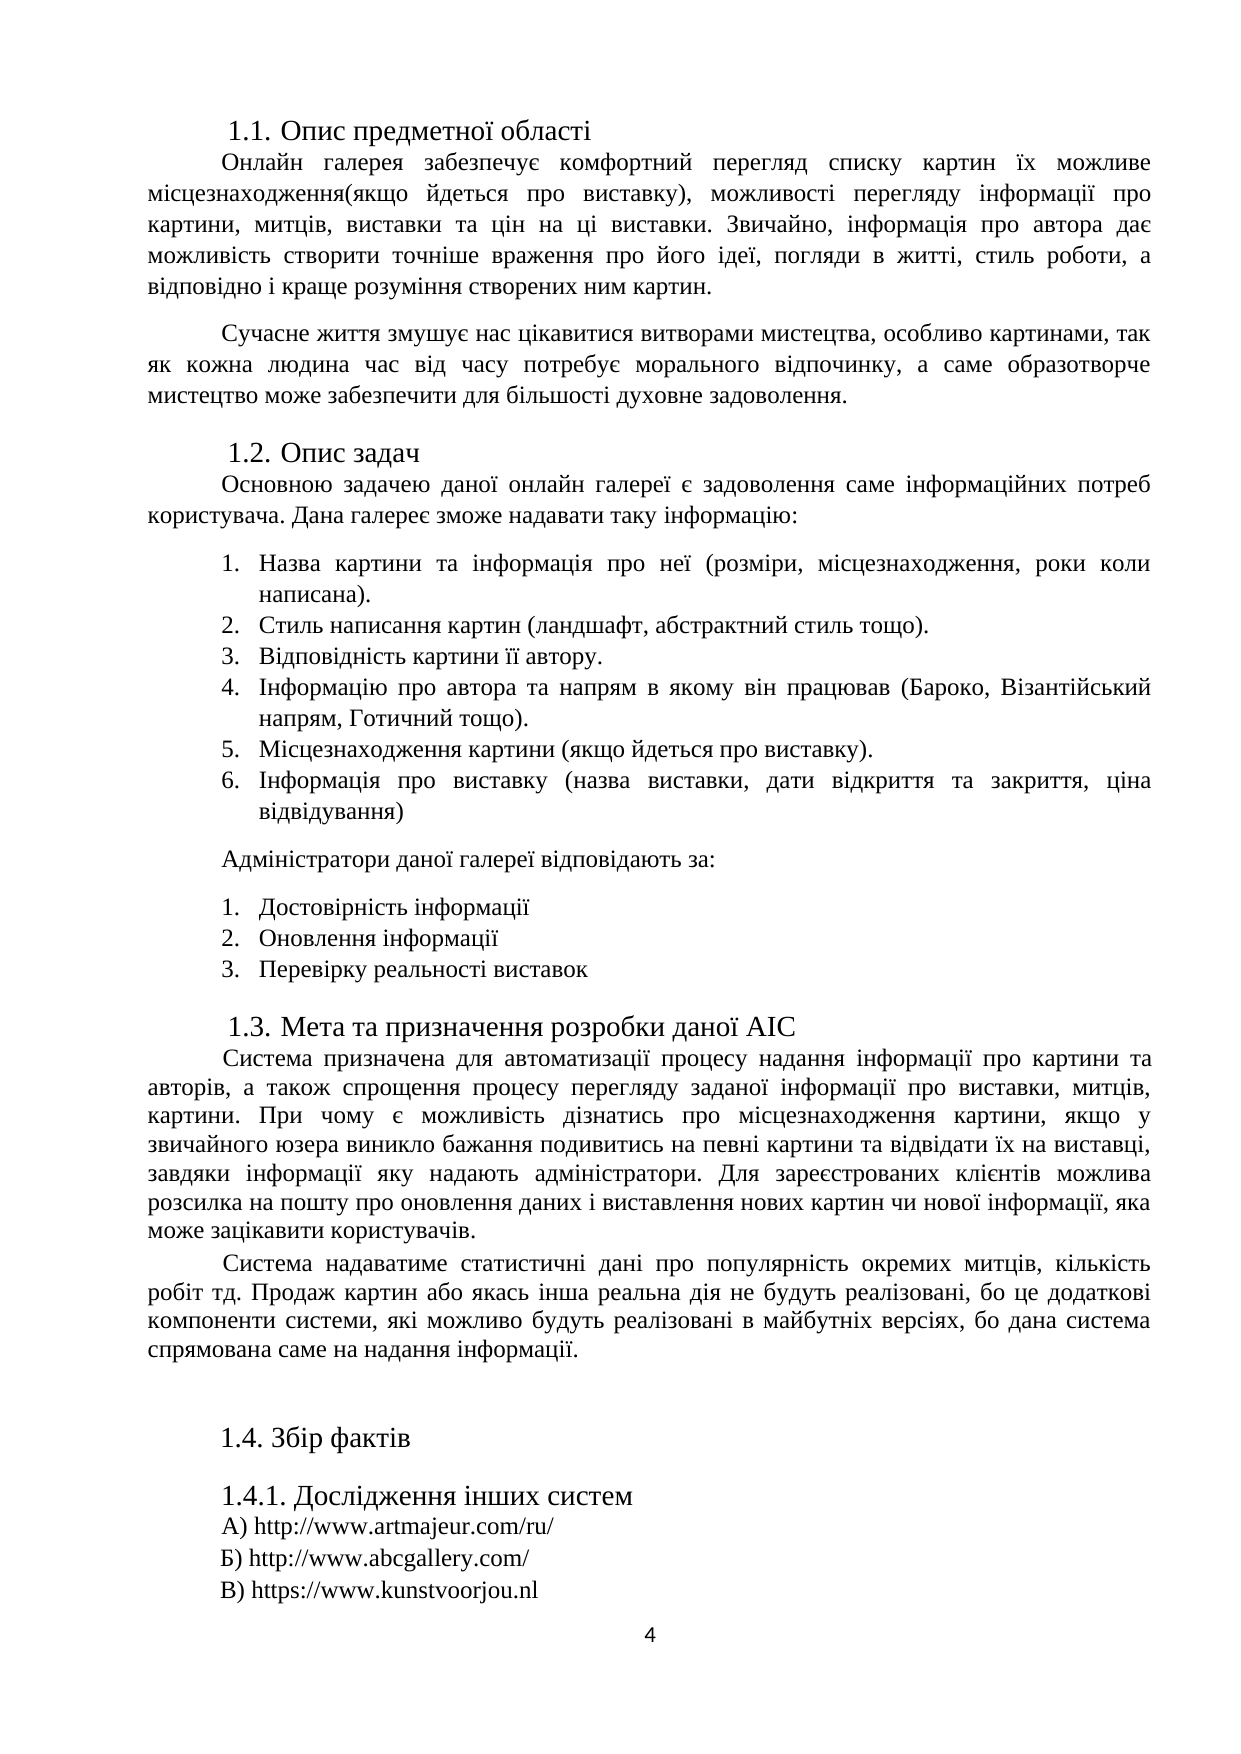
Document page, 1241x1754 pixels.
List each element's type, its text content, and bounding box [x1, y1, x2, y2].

list Інформацію про автора та напрям в якому він працював (Бароко, Візантійський напрям, Готичний тощо). [221, 672, 1152, 732]
subtitle Мета та призначення розробки даної АІС [227, 1010, 1152, 1043]
list Стиль написання картин (ландшафт, абстрактний стиль тощо). [221, 610, 1152, 639]
text Онлайн галерея забезпечує комфортний перегляд списку картин їх можливе місцезнаходження(якщо йдеться про виставку), можливості перегляду інформації про картини, митців, виставки та цін на ці виставки. Звичайно, інформація про автора дає можливість створити точніше враження про його ідеї, погляди в житті, стиль роботи, а відповідно і краще розуміння створених ним картин. [147, 147, 1152, 299]
text Сучасне життя змушує нас цікавитися витворами мистецтва, особливо картинами, так як кожна людина час від часу потребує морального відпочинку, а саме образотворче мистецтво може забезпечити для більшості духовне задоволення. [147, 318, 1152, 409]
subtitle Опис задач [227, 437, 1152, 469]
text Б) http://www.abcgallery.com/ [220, 1544, 1152, 1572]
list Достовірність інформації [221, 892, 1152, 921]
list Назва картини та інформація про неї (розміри, місцезнаходження, роки коли написана). [221, 548, 1152, 608]
text Адміністратори даної галереї відповідають за: [221, 844, 1152, 873]
text В) https://www.kunstvoorjou.nl [220, 1576, 1152, 1604]
list Інформація про виставку (назва виставки, дати відкриття та закриття, ціна відвідування) [221, 765, 1152, 825]
subtitle 1.4.1. Дослідження інших систем [220, 1479, 1152, 1512]
text Система надаватиме статистичні дані про популярність окремих митців, кількість робіт тд. Продаж картин або якась інша реальна дія не будуть реалізовані, бо це додаткові компоненти системи, які можливо будуть реалізовані в майбутніх версіях, бо дана система спрямована саме на надання інформації. [147, 1248, 1152, 1363]
text Система призначена для автоматизації процесу надання інформації про картини та авторів, а також спрощення процесу перегляду заданої інформації про виставки, митців, картини. При чому є можливість дізнатись про місцезнаходження картини, якщо у звичайного юзера виникло бажання подивитись на певні картини та відвідати їх на виставці, завдяки інформації яку надають адміністратори. Для зареєстрованих клієнтів можлива розсилка на пошту про оновлення даних і виставлення нових картин чи нової інформації, яка може зацікавити користувачів. [147, 1043, 1152, 1244]
list Оновлення інформації [221, 923, 1152, 952]
list Перевірку реальності виставок [221, 954, 1152, 983]
text Основною задачею даної онлайн галереї є задоволення саме інформаційних потреб користувача. Дана галереє зможе надавати таку інформацію: [147, 469, 1152, 529]
subtitle Опис предметної області [227, 114, 1152, 147]
text А) http://www.artmajeur.com/ru/ [220, 1512, 1152, 1540]
list Місцезнаходження картини (якщо йдеться про виставку). [221, 734, 1152, 763]
list Відповідність картини її автору. [221, 641, 1152, 670]
subtitle 1.4. Збір фактів [220, 1421, 1152, 1454]
